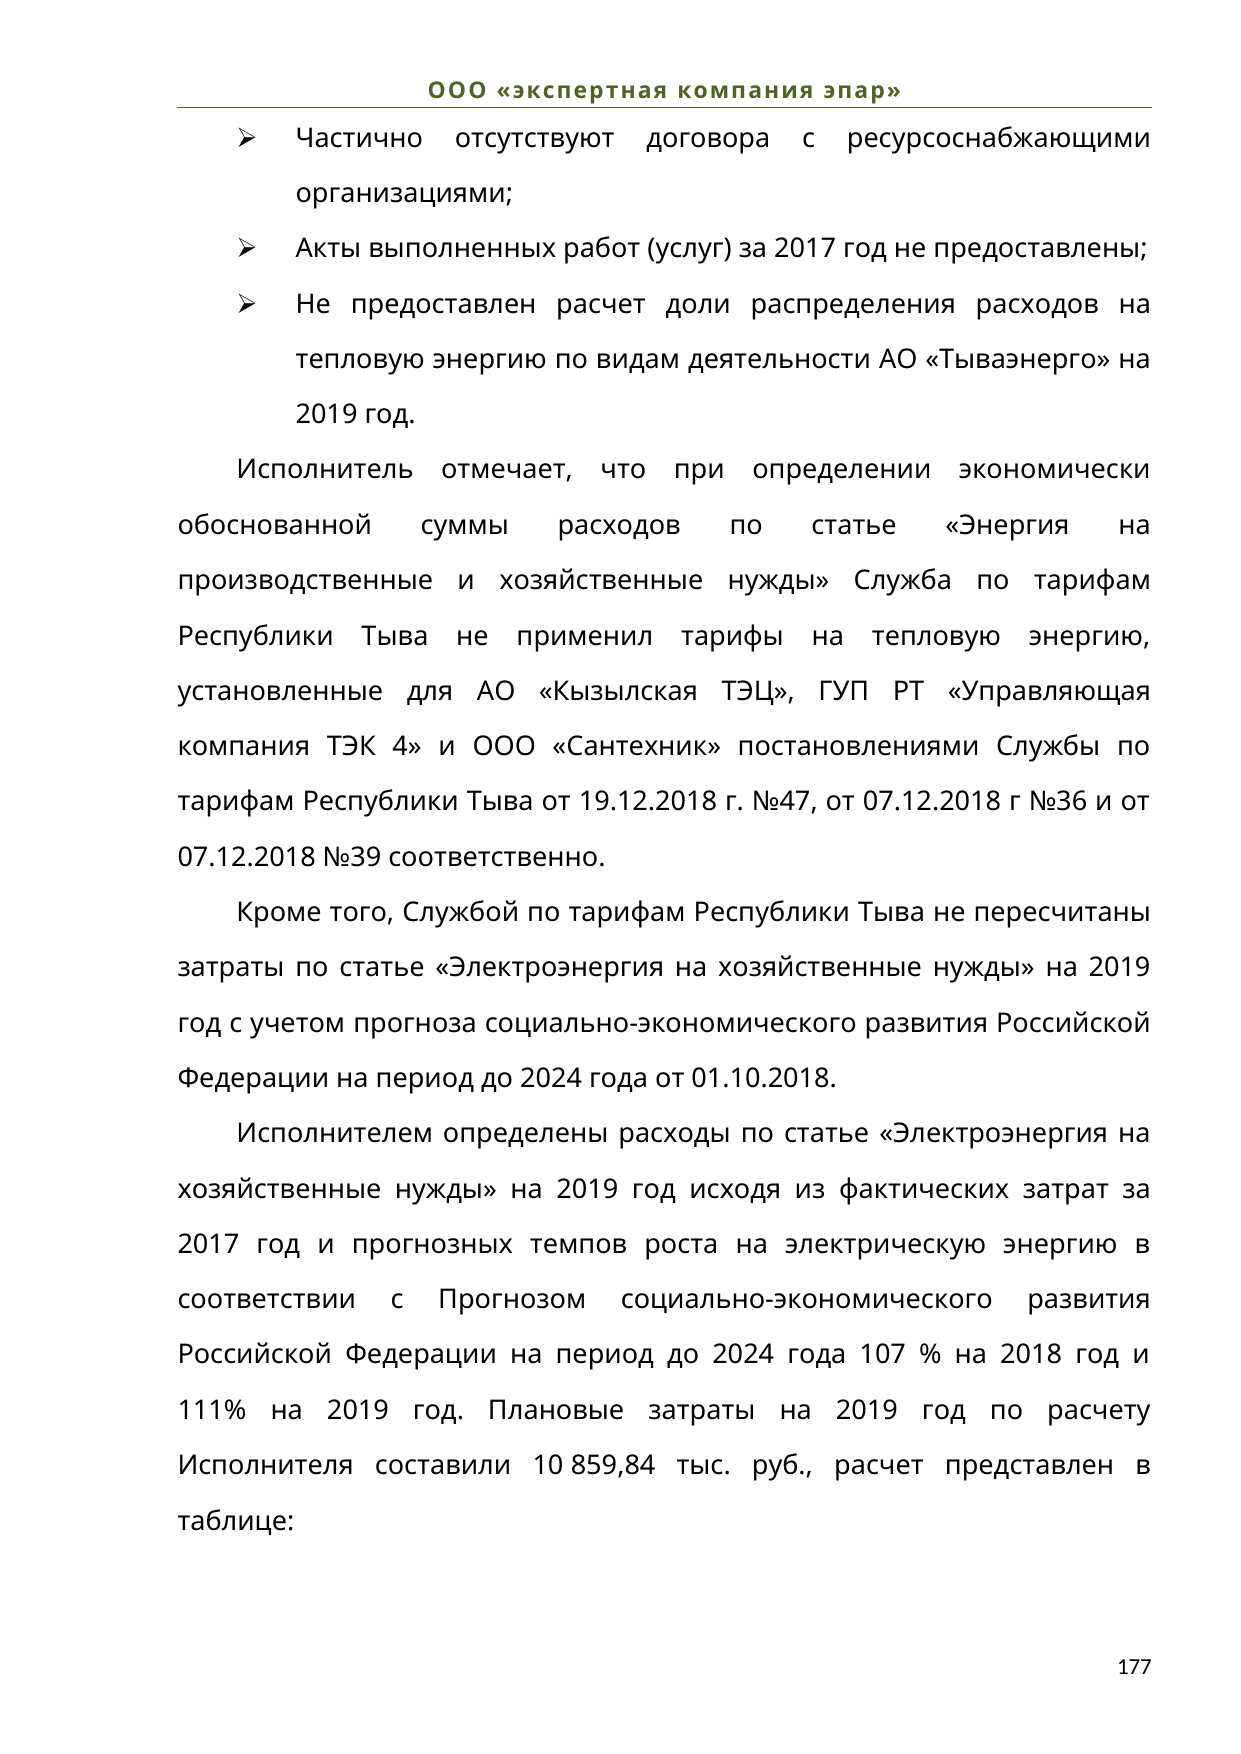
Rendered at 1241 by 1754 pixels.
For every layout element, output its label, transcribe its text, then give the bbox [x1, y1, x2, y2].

text Исполнителем определены расходы по статье «Электроэнергия на хозяйственные нужды» на 2019 год исходя из фактических затрат за 2017 год и прогнозных темпов роста на электрическую энергию в соответствии с Прогнозом социально-экономического развития Российской Федерации на период до 2024 года 107 % на 2018 год и 111% на 2019 год. Плановые затраты на 2019 год по расчету Исполнителя составили 10 859,84 тыс. руб., расчет представлен в таблице: [177, 1114, 1152, 1538]
text Кроме того, Службой по тарифам Республики Тыва не пересчитаны затраты по статье «Электроэнергия на хозяйственные нужды» на 2019 год с учетом прогноза социально-экономического развития Российской Федерации на период до 2024 года от 01.10.2018. [177, 892, 1152, 1095]
text Исполнитель отмечает, что при определении экономически обоснованной суммы расходов по статье «Энергия на производственные и хозяйственные нужды» Служба по тарифам Республики Тыва не применил тарифы на тепловую энергию, установленные для АО «Кызылская ТЭЦ», ГУП РТ «Управляющая компания ТЭК 4» и ООО «Сантехник» постановлениями Службы по тарифам Республики Тыва от 19.12.2018 г. №47, от 07.12.2018 г №36 и от 07.12.2018 №39 соответственно. [177, 450, 1152, 874]
list Частично отсутствуют договора с ресурсоснабжающими организациями; [236, 118, 1152, 210]
list Не предоставлен расчет доли распределения расходов на тепловую энергию по видам деятельности АО «Тываэнерго» на 2019 год. [236, 284, 1152, 432]
list Акты выполненных работ (услуг) за 2017 год не предоставлены; [236, 229, 1152, 266]
